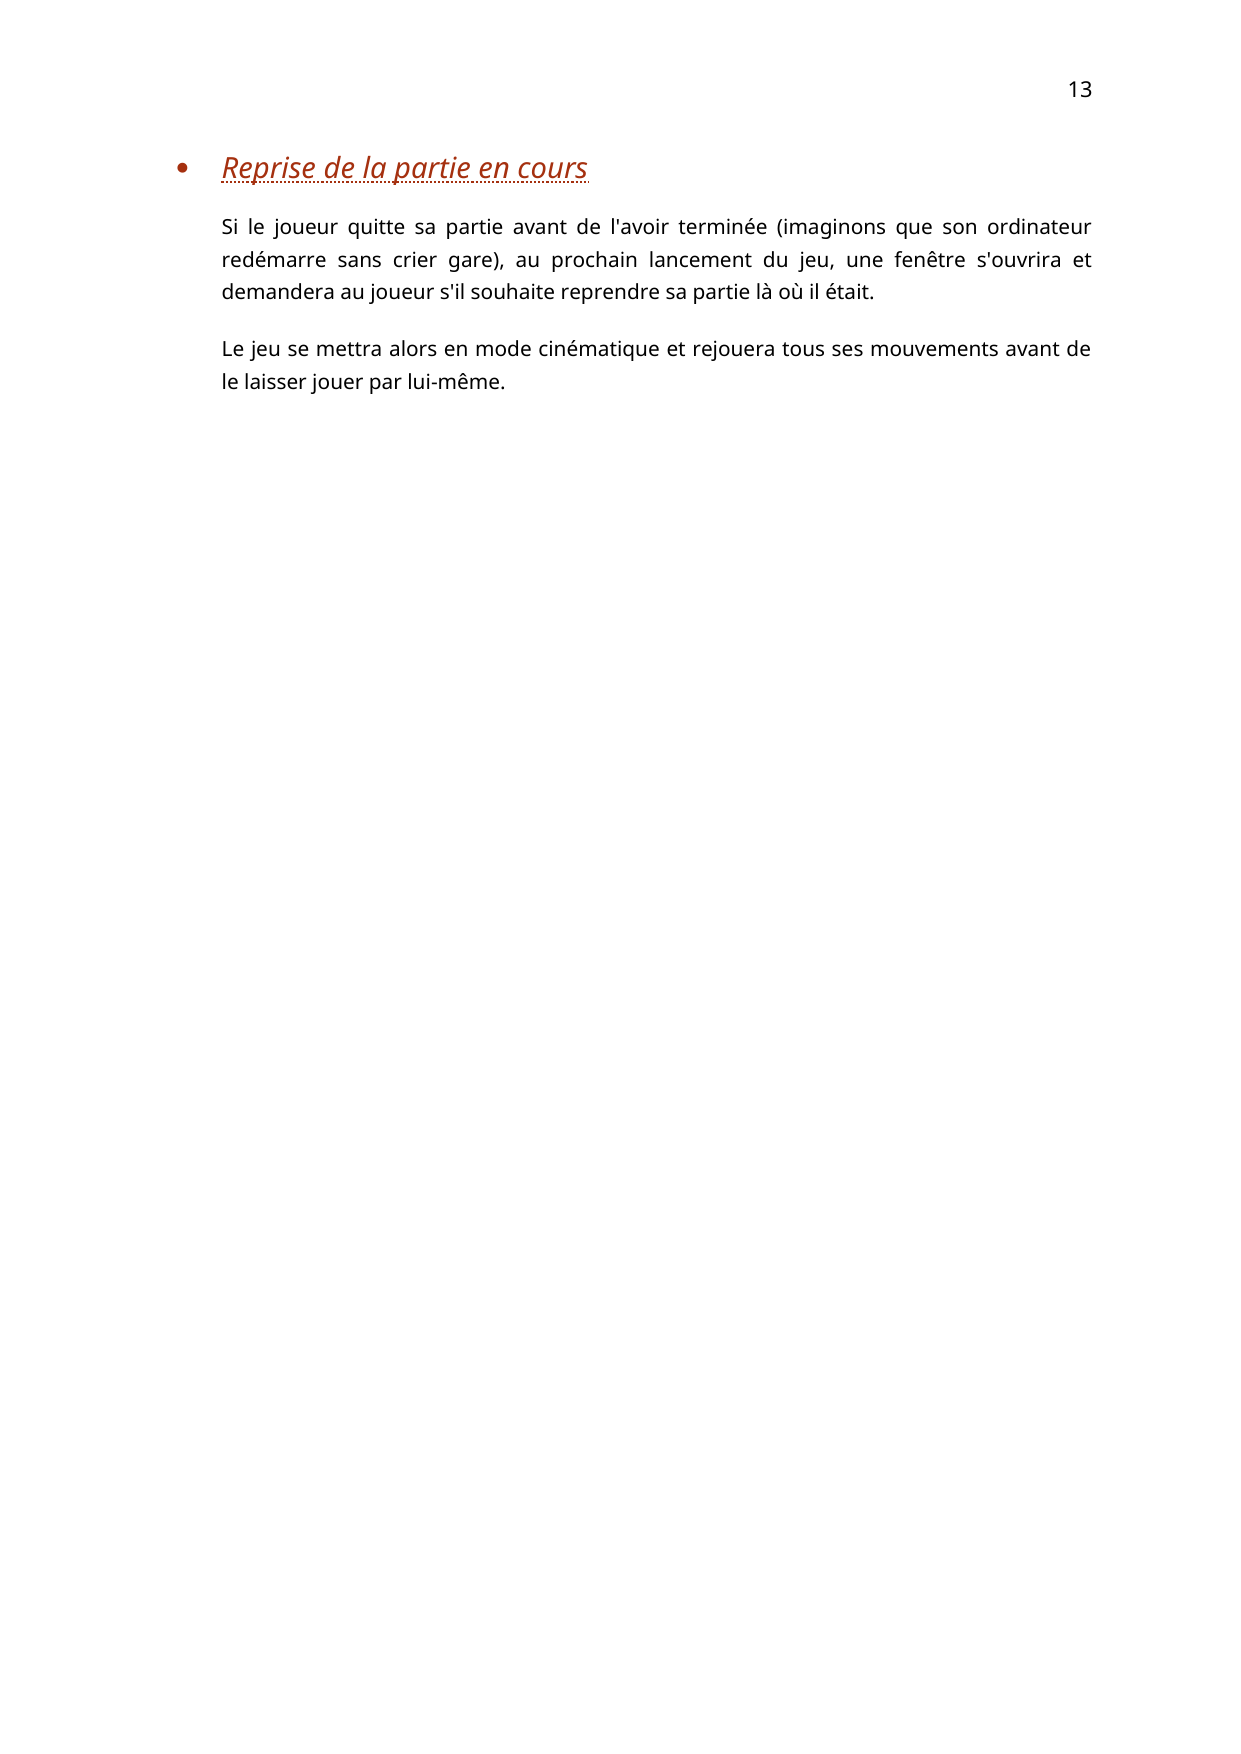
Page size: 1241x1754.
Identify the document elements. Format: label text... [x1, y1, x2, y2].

text Le jeu se mettra alors en mode cinématique et rejouera tous ses mouvements avant de le laisser jouer par lui-même. [221, 334, 1093, 395]
text Si le joueur quitte sa partie avant de l'avoir terminée (imaginons que son ordinateur redémarre sans crier gare), au prochain lancement du jeu, une fenêtre s'ouvrira et demandera au joueur s'il souhaite reprendre sa partie là où il était. [221, 212, 1093, 306]
text Reprise de la partie en cours [177, 148, 1093, 187]
